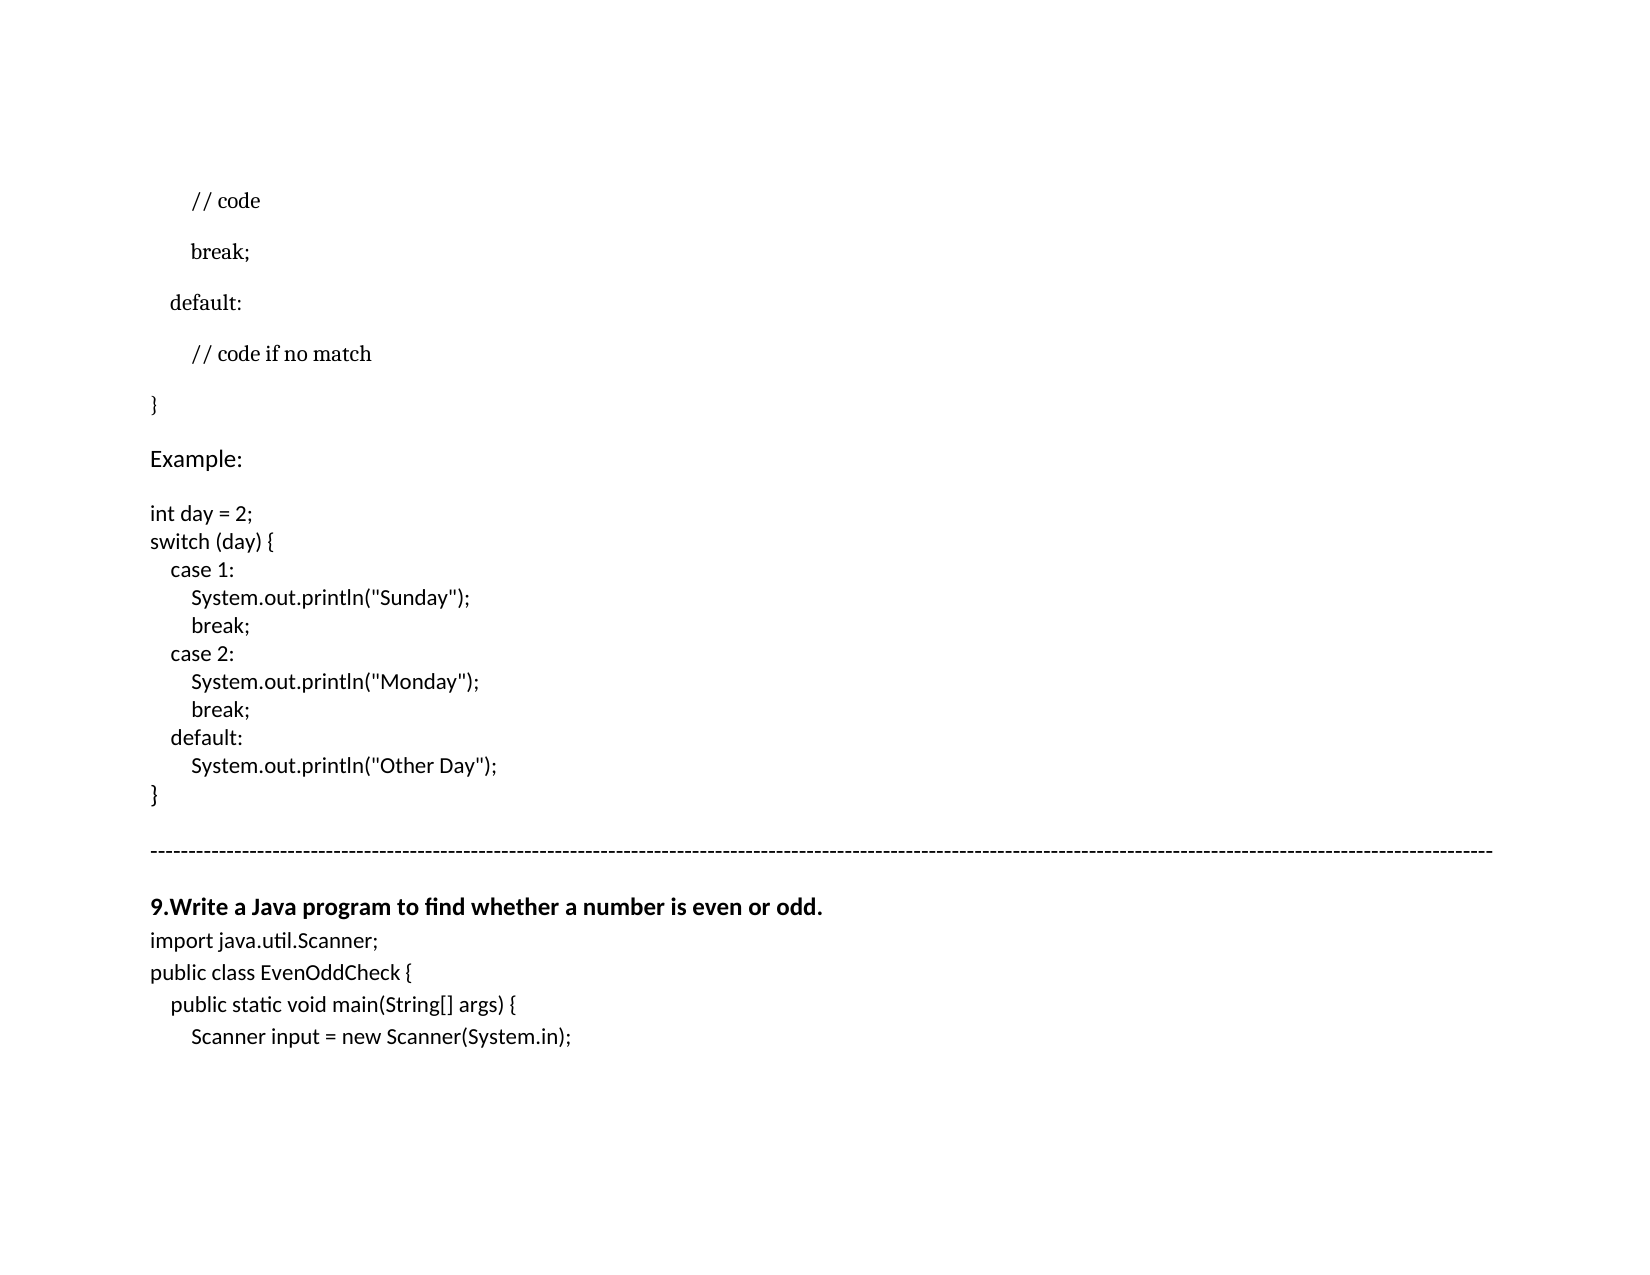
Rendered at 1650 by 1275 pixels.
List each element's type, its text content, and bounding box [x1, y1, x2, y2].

text break; [150, 611, 1500, 639]
text import java.util.Scanner; [150, 926, 1500, 954]
text -------------------------------------------------------------------------------------------------------------------------------------------------------------------------------- [150, 835, 1500, 865]
text Scanner input = new Scanner(System.in); [150, 1022, 1500, 1050]
text break; [150, 695, 1500, 723]
text // code [150, 188, 1500, 214]
text Example: [150, 443, 1500, 473]
text } [150, 392, 1500, 418]
text public class EvenOddCheck { [150, 958, 1500, 986]
text break; [150, 239, 1500, 265]
text switch (day) { [150, 527, 1500, 555]
text case 1: [150, 555, 1500, 583]
text System.out.println("Other Day"); [150, 751, 1500, 779]
text System.out.println("Sunday"); [150, 583, 1500, 611]
text public static void main(String[] args) { [150, 990, 1500, 1018]
text default: [150, 723, 1500, 751]
text int day = 2; [150, 499, 1500, 527]
text // code if no match [150, 341, 1500, 367]
text case 2: [150, 639, 1500, 667]
text } [150, 779, 1500, 809]
text default: [150, 290, 1500, 316]
text 9.Write a Java program to find whether a number is even or odd. [150, 891, 1500, 921]
text System.out.println("Monday"); [150, 667, 1500, 695]
